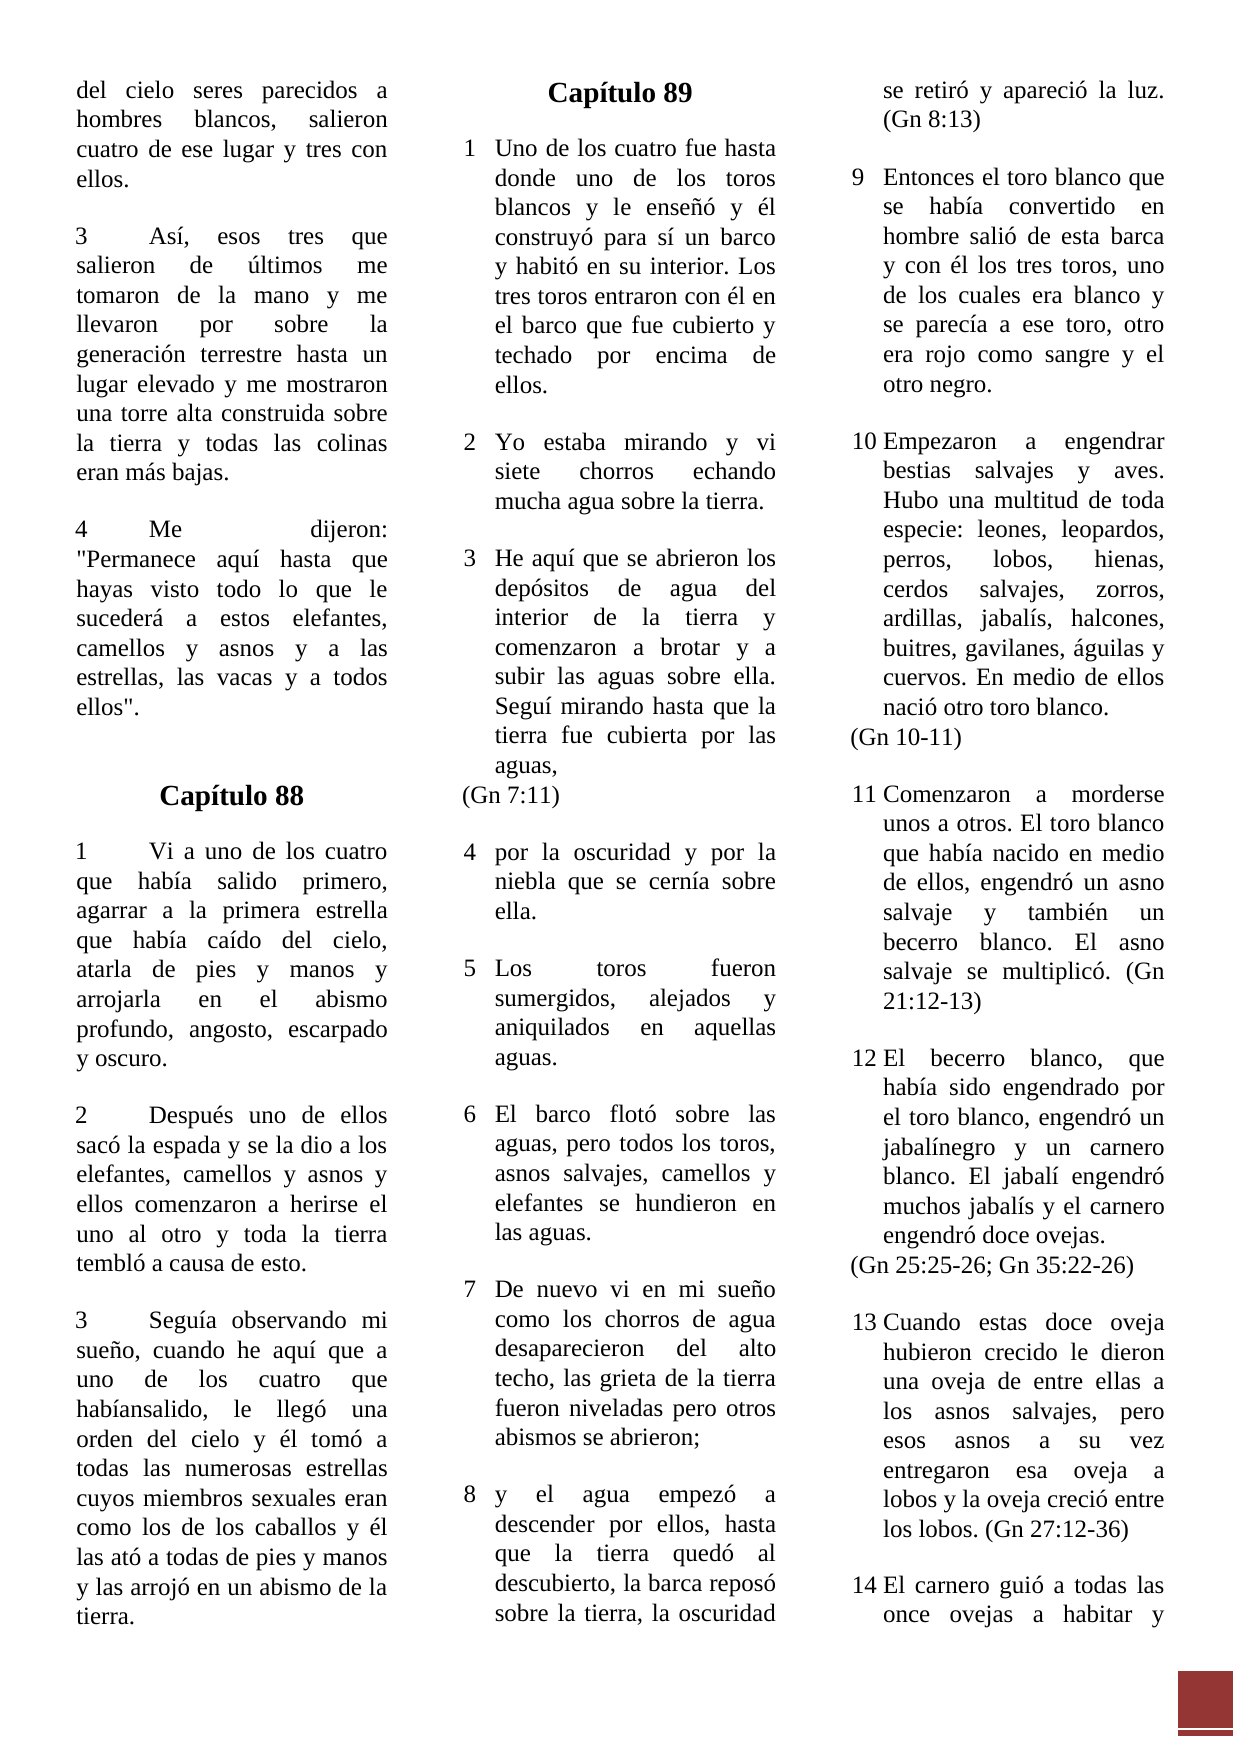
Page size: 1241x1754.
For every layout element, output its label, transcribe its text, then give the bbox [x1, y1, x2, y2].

text (Gn 7:11) [462, 780, 776, 808]
list Así, esos tres que salieron de últimos me tomaron de la mano y me llevaron por sobre la generación terrestre hasta un lugar elevado y me mostraron una torre alta construida sobre la tierra y todas las colinas eran más bajas. [75, 221, 388, 486]
subtitle Capítulo 89 [463, 75, 776, 108]
list El becerro blanco, que había sido engendrado por el toro blanco, engendró un jabalínegro y un carnero blanco. El jabalí engendró muchos jabalís y el carnero engendró doce ovejas. [852, 1043, 1165, 1249]
subtitle Capítulo 88 [75, 778, 388, 812]
list Los toros fueron sumergidos, alejados y aniquilados en aquellas aguas. [463, 953, 776, 1071]
list Yo estaba mirando y vi siete chorros echando mucha agua sobre la tierra. [463, 427, 776, 515]
list y el agua empezó a descender por ellos, hasta que la tierra quedó al descubierto, la barca reposó sobre la tierra, la oscuridad se retiró y apareció la luz. (Gn 8:13) [852, 75, 1165, 133]
list Empezaron a engendrar bestias salvajes y aves. Hubo una multitud de toda especie: leones, leopardos, perros, lobos, hienas, cerdos salvajes, zorros, ardillas, jabalís, halcones, buitres, gavilanes, águilas y cuervos. En medio de ellos nació otro toro blanco. [852, 426, 1165, 721]
list Cuando estas doce oveja hubieron crecido le dieron una oveja de entre ellas a los asnos salvajes, pero esos asnos a su vez entregaron esa oveja a lobos y la oveja creció entre los lobos. (Gn 27:12-36) [852, 1307, 1165, 1543]
text (Gn 10-11) [850, 722, 1165, 750]
list por la oscuridad y por la niebla que se cernía sobre ella. [463, 837, 776, 925]
list y el agua empezó a descender por ellos, hasta que la tierra quedó al descubierto, la barca reposó sobre la tierra, la oscuridad se retiró y apareció la luz. (Gn 8:13) [463, 1479, 776, 1626]
list Entonces el toro blanco que se había convertido en hombre salió de esta barca y con él los tres toros, uno de los cuales era blanco y se parecía a ese toro, otro era rojo como sangre y el otro negro. [852, 162, 1165, 397]
list Comenzaron a morderse unos a otros. El toro blanco que había nacido en medio de ellos, engendró un asno salvaje y también un becerro blanco. El asno salvaje se multiplicó. (Gn 21:12-13) [852, 779, 1165, 1014]
list Después uno de ellos sacó la espada y se la dio a los elefantes, camellos y asnos y ellos comenzaron a herirse el uno al otro y toda la tierra tembló a causa de esto. [75, 1100, 388, 1277]
list El barco flotó sobre las aguas, pero todos los toros, asnos salvajes, camellos y elefantes se hundieron en las aguas. [463, 1099, 776, 1246]
list He aquí que se abrieron los depósitos de agua del interior de la tierra y comenzaron a brotar y a subir las aguas sobre ella. Seguí mirando hasta que la tierra fue cubierta por las aguas, [463, 543, 776, 779]
list Uno de los cuatro fue hasta donde uno de los toros blancos y le enseñó y él construyó para sí un barco y habitó en su interior. Los tres toros entraron con él en el barco que fue cubierto y techado por encima de ellos. [463, 133, 776, 398]
list Seguía observando mi sueño, cuando he aquí que a uno de los cuatro que habíansalido, le llegó una orden del cielo y él tomó a todas las numerosas estrellas cuyos miembros sexuales eran como los de los caballos y él las ató a todas de pies y manos y las arrojó en un abismo de la tierra. [75, 1305, 388, 1630]
text (Gn 25:25-26; Gn 35:22-26) [850, 1250, 1165, 1279]
list Vi a uno de los cuatro que había salido primero, agarrar a la primera estrella que había caído del cielo, atarla de pies y manos y arrojarla en el abismo profundo, angosto, escarpado y oscuro. [75, 836, 388, 1072]
list De nuevo vi en mi sueño como los chorros de agua desaparecieron del alto techo, las grieta de la tierra fueron niveladas pero otros abismos se abrieron; [463, 1274, 776, 1451]
list Me dijeron: "Permanece aquí hasta que hayas visto todo lo que le sucederá a estos elefantes, camellos y asnos y a las estrellas, las vacas y a todos ellos". [75, 514, 388, 721]
